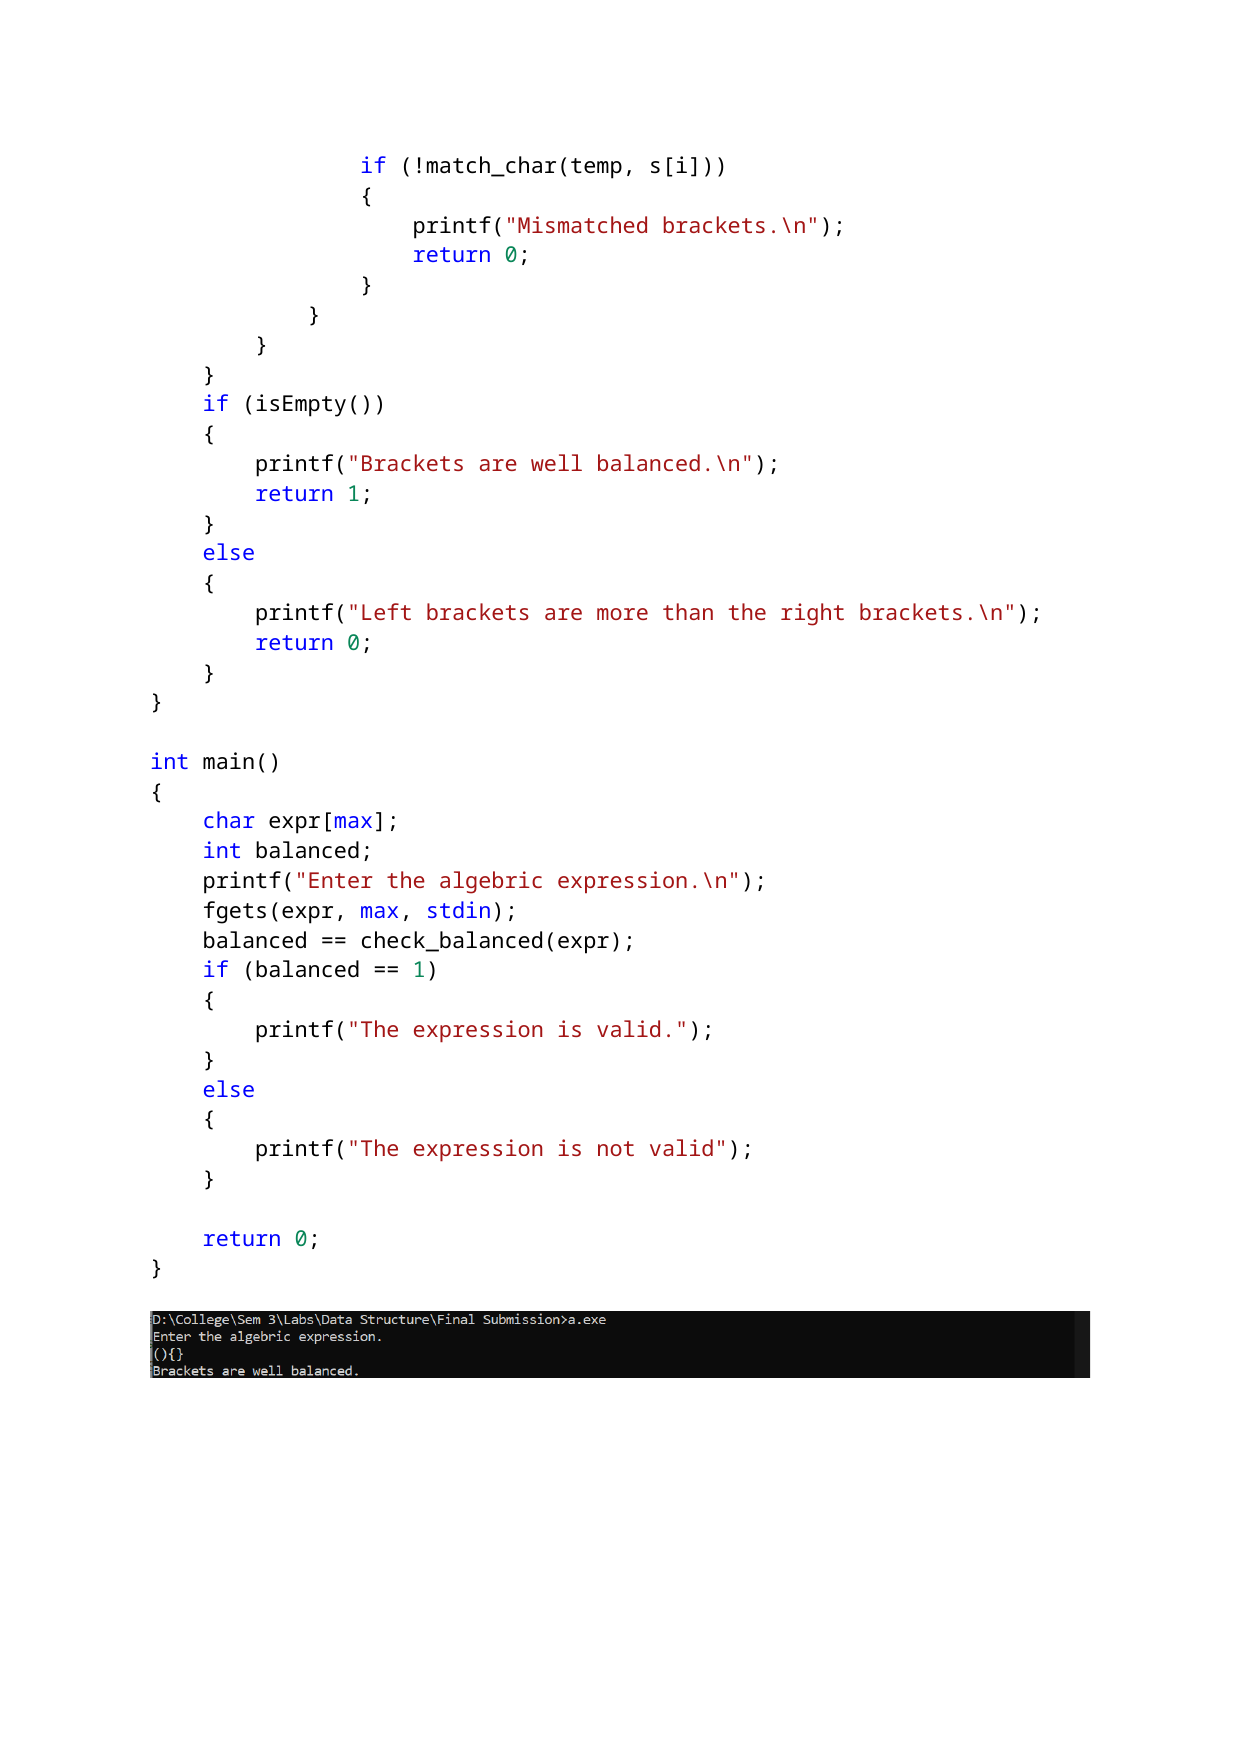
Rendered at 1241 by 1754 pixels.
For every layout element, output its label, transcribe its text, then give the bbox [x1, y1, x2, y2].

text printf("Enter the algebric expression.\n"); [150, 865, 1090, 895]
text { [150, 776, 1090, 805]
text if (isEmpty()) [150, 388, 1090, 418]
text { [150, 180, 1090, 209]
text printf("Brackets are well balanced.\n"); [150, 448, 1090, 478]
text } [150, 1163, 1090, 1193]
text } [150, 656, 1090, 686]
text printf("The expression is valid."); [150, 1014, 1090, 1044]
text } [150, 686, 1090, 716]
text } [150, 1044, 1090, 1073]
text if (balanced == 1) [150, 954, 1090, 984]
text int main() [150, 746, 1090, 776]
text else [150, 537, 1090, 567]
text { [150, 1103, 1090, 1133]
text return 0; [150, 239, 1090, 269]
text char expr[max]; [150, 805, 1090, 835]
text } [150, 358, 1090, 388]
text } [150, 269, 1090, 299]
text return 0; [150, 627, 1090, 656]
text { [150, 567, 1090, 597]
text printf("Mismatched brackets.\n"); [150, 209, 1090, 239]
text return 0; [150, 1222, 1090, 1252]
text else [150, 1073, 1090, 1103]
text balanced == check_balanced(expr); [150, 924, 1090, 954]
text if (!match_char(temp, s[i])) [150, 150, 1090, 180]
text } [150, 507, 1090, 537]
picture [150, 1311, 1091, 1378]
text printf("Left brackets are more than the right brackets.\n"); [150, 597, 1090, 627]
text } [150, 329, 1090, 358]
text } [150, 299, 1090, 329]
text } [150, 1252, 1090, 1282]
text { [150, 418, 1090, 448]
text { [150, 984, 1090, 1014]
text int balanced; [150, 835, 1090, 865]
text fgets(expr, max, stdin); [150, 895, 1090, 924]
text return 1; [150, 478, 1090, 507]
text printf("The expression is not valid"); [150, 1133, 1090, 1163]
